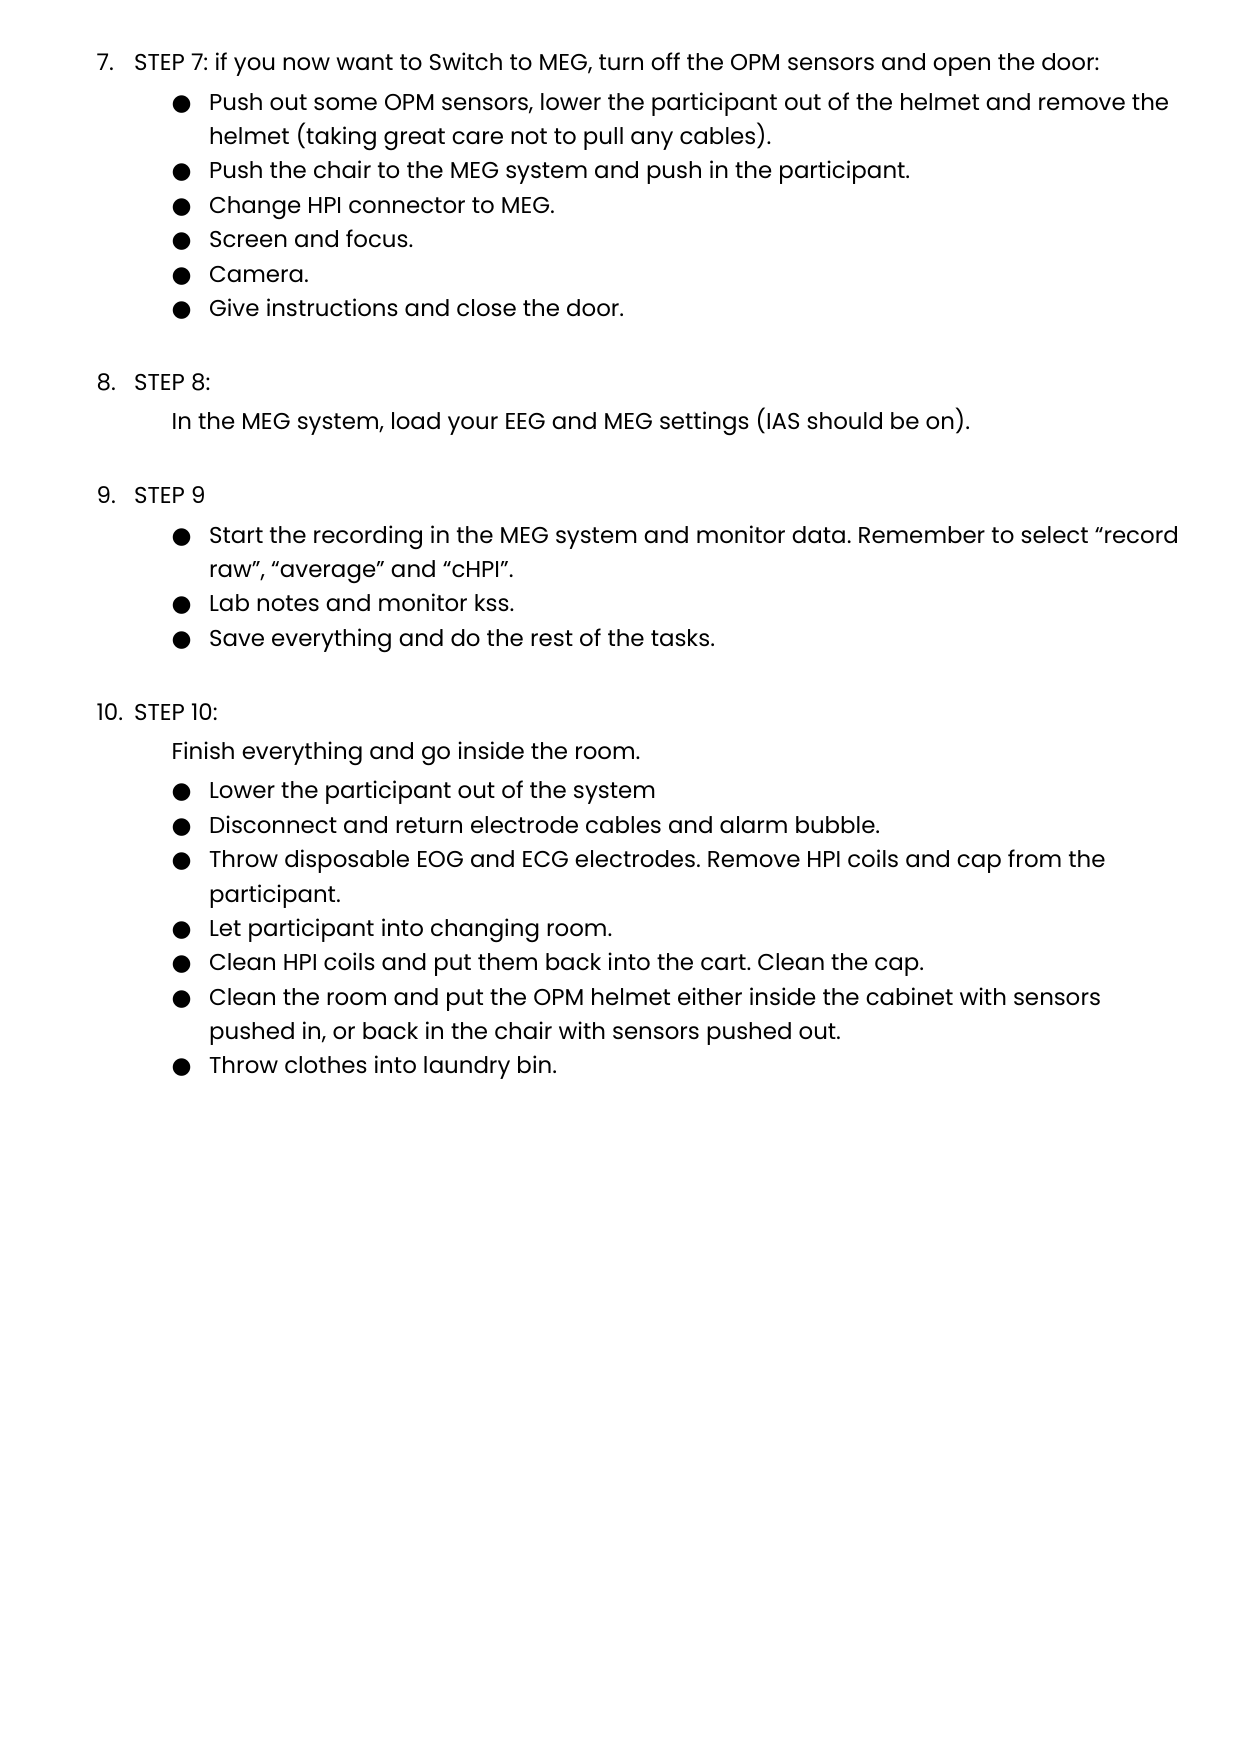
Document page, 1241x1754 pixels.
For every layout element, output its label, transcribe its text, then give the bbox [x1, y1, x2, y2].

list Camera. [171, 256, 1181, 290]
list Throw clothes into laundry bin. [171, 1048, 1181, 1082]
list Lower the participant out of the system [171, 773, 1181, 807]
list Finish everything and go inside the room. [171, 733, 1181, 767]
list Push the chair to the MEG system and push in the participant. [171, 152, 1181, 187]
list Lab notes and monitor kss. [171, 585, 1181, 620]
list STEP 9 [96, 477, 1181, 512]
list Clean HPI coils and put them back into the cart. Clean the cap. [171, 944, 1181, 979]
list Clean the room and put the OPM helmet either inside the cabinet with sensors pushed in, or back in the chair with sensors pushed out. [171, 979, 1181, 1048]
list Disconnect and return electrode cables and alarm bubble. [171, 807, 1181, 841]
list STEP 10: [96, 694, 1181, 728]
list Screen and focus. [171, 221, 1181, 256]
list STEP 7: if you now want to Switch to MEG, turn off the OPM sensors and open the door: [96, 44, 1181, 79]
list Start the recording in the MEG system and monitor data. Remember to select “record raw”, “average” and “cHPI”. [171, 517, 1181, 585]
list Change HPI connector to MEG. [171, 187, 1181, 221]
list Let participant into changing room. [171, 910, 1181, 944]
list Give instructions and close the door. [171, 290, 1181, 324]
list Save everything and do the rest of the tasks. [171, 620, 1181, 654]
list In the MEG system, load your EEG and MEG settings (IAS should be on). [171, 403, 1181, 438]
list Push out some OPM sensors, lower the participant out of the helmet and remove the helmet (taking great care not to pull any cables). [171, 84, 1181, 152]
list Throw disposable EOG and ECG electrodes. Remove HPI coils and cap from the participant. [171, 841, 1181, 910]
list STEP 8: [96, 364, 1181, 398]
